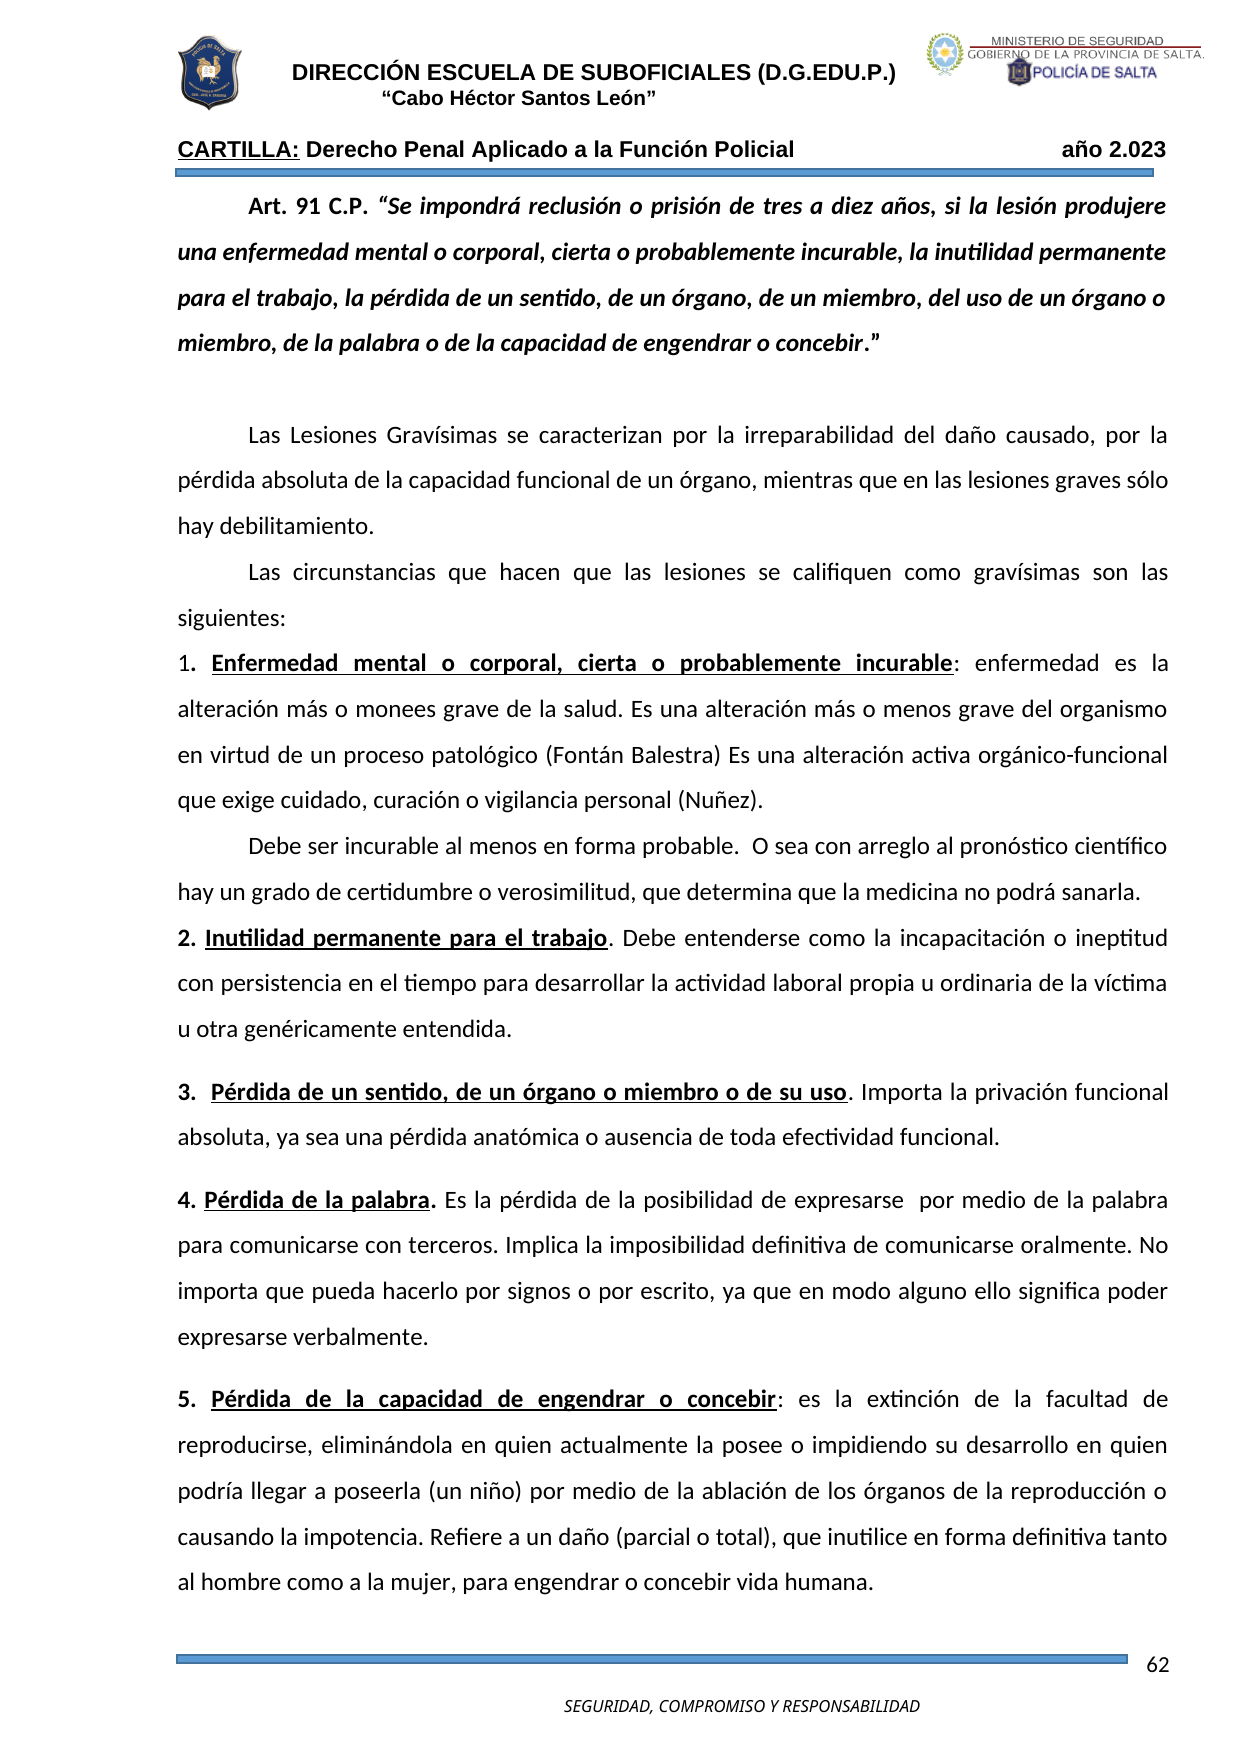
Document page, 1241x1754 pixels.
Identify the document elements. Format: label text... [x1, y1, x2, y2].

text Las Lesiones Gravísimas se caracterizan por la irreparabilidad del daño causado, por la pérdida absoluta de la capacidad funcional de un órgano, mientras que en las lesiones graves sólo hay debilitamiento. [177, 419, 1169, 541]
text Debe ser incurable al menos en forma probable. O sea con arreglo al pronóstico científico hay un grado de certidumbre o verosimilitud, que determina que la medicina no podrá sanarla. [177, 830, 1169, 907]
text 3. Pérdida de un sentido, de un órgano o miembro o de su uso. Importa la privación funcional absoluta, ya sea una pérdida anatómica o ausencia de toda efectividad funcional. [177, 1076, 1169, 1152]
text 5. Pérdida de la capacidad de engendrar o concebir: es la extinción de la facultad de reproducirse, eliminándola en quien actualmente la posee o impidiendo su desarrollo en quien podría llegar a poseerla (un niño) por medio de la ablación de los órganos de la reproducción o causando la impotencia. Refiere a un daño (parcial o total), que inutilice en forma definitiva tanto al hombre como a la mujer, para engendrar o concebir vida humana. [177, 1383, 1169, 1597]
text 4. Pérdida de la palabra. Es la pérdida de la posibilidad de expresarse por medio de la palabra para comunicarse con terceros. Implica la imposibilidad definitiva de comunicarse oralmente. No importa que pueda hacerlo por signos o por escrito, ya que en modo alguno ello significa poder expresarse verbalmente. [177, 1184, 1169, 1352]
text Las circunstancias que hacen que las lesiones se califiquen como gravísimas son las siguientes: [177, 556, 1169, 632]
text 2. Inutilidad permanente para el trabajo. Debe entenderse como la incapacitación o ineptitud con persistencia en el tiempo para desarrollar la actividad laboral propia u ordinaria de la víctima u otra genéricamente entendida. [177, 922, 1169, 1044]
text Art. 91 C.P. “Se impondrá reclusión o prisión de tres a diez años, si la lesión produjere una enfermedad mental o corporal, cierta o probablemente incurable, la inutilidad permanente para el trabajo, la pérdida de un sentido, de un órgano, de un miembro, del uso de un órgano o miembro, de la palabra o de la capacidad de engendrar o concebir.” [177, 190, 1169, 358]
text 1. Enfermedad mental o corporal, cierta o probablemente incurable: enfermedad es la alteración más o monees grave de la salud. Es una alteración más o menos grave del organismo en virtud de un proceso patológico (Fontán Balestra) Es una alteración activa orgánico-funcional que exige cuidado, curación o vigilancia personal (Nuñez). [177, 647, 1169, 815]
picture [176, 32, 244, 114]
picture [926, 32, 1236, 105]
